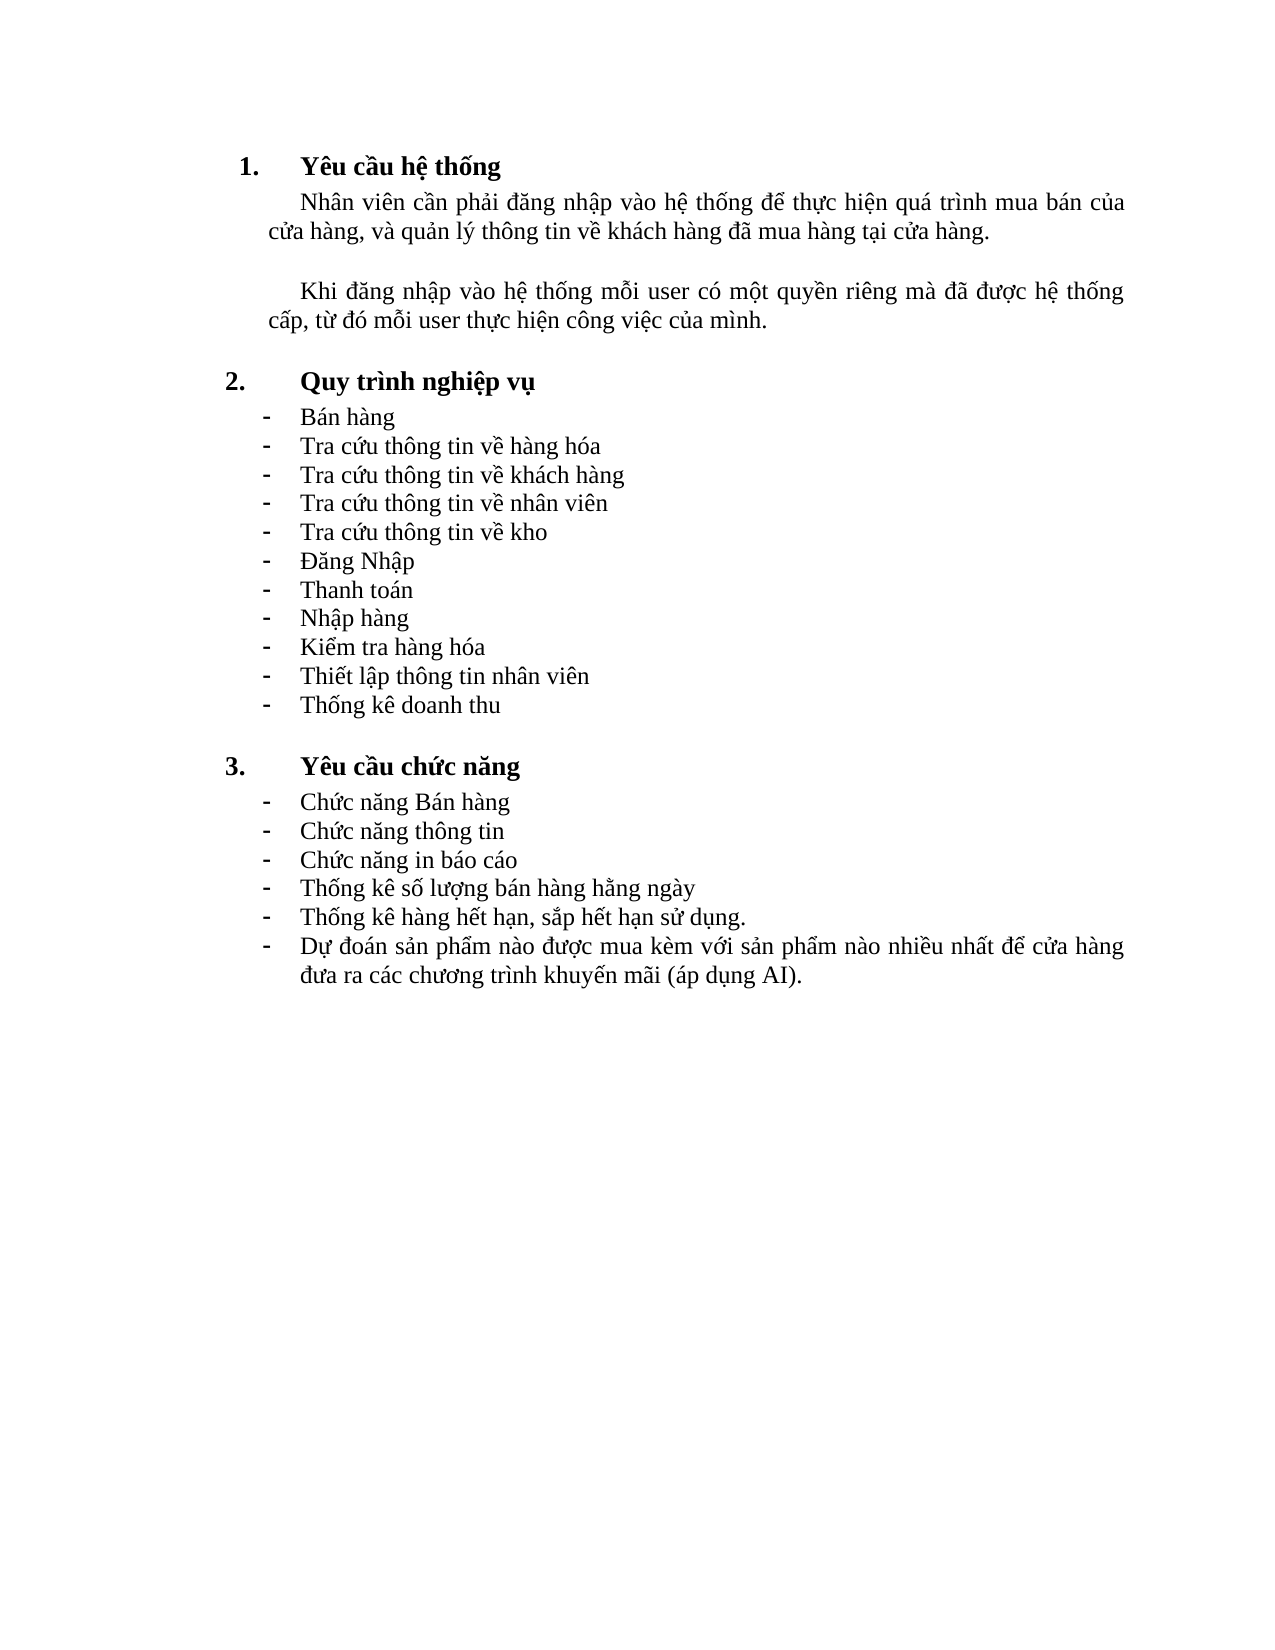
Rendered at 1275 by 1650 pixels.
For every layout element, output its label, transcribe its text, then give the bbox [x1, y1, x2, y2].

list Chức năng Bán hàng [262, 787, 1125, 816]
list Thiết lập thông tin nhân viên [262, 661, 1125, 690]
subtitle Yêu cầu hệ thống [239, 150, 1125, 181]
list Tra cứu thông tin về hàng hóa [262, 431, 1125, 460]
subtitle Quy trình nghiệp vụ [225, 365, 1125, 396]
list Nhập hàng [262, 603, 1125, 632]
list Thống kê hàng hết hạn, sắp hết hạn sử dụng. [262, 902, 1125, 931]
list Thống kê doanh thu [262, 690, 1125, 718]
text Khi đăng nhập vào hệ thống mỗi user có một quyền riêng mà đã được hệ thống cấp, từ đó mỗi user thực hiện công việc của mình. [268, 276, 1125, 334]
list Chức năng in báo cáo [262, 845, 1125, 873]
text Nhân viên cần phải đăng nhập vào hệ thống để thực hiện quá trình mua bán của cửa hàng, và quản lý thông tin về khách hàng đã mua hàng tại cửa hàng. [268, 187, 1125, 245]
subtitle Yêu cầu chức năng [225, 750, 1125, 781]
list Thanh toán [262, 575, 1125, 603]
list Chức năng thông tin [262, 816, 1125, 845]
list Tra cứu thông tin về nhân viên [262, 488, 1125, 517]
list Bán hàng [262, 402, 1125, 431]
list Kiểm tra hàng hóa [262, 632, 1125, 661]
list Tra cứu thông tin về khách hàng [262, 460, 1125, 488]
list Thống kê số lượng bán hàng hằng ngày [262, 873, 1125, 902]
list Tra cứu thông tin về kho [262, 517, 1125, 546]
list Đăng Nhập [262, 546, 1125, 575]
list Dự đoán sản phẩm nào được mua kèm với sản phẩm nào nhiều nhất để cửa hàng đưa ra các chương trình khuyến mãi (áp dụng AI). [262, 931, 1125, 988]
